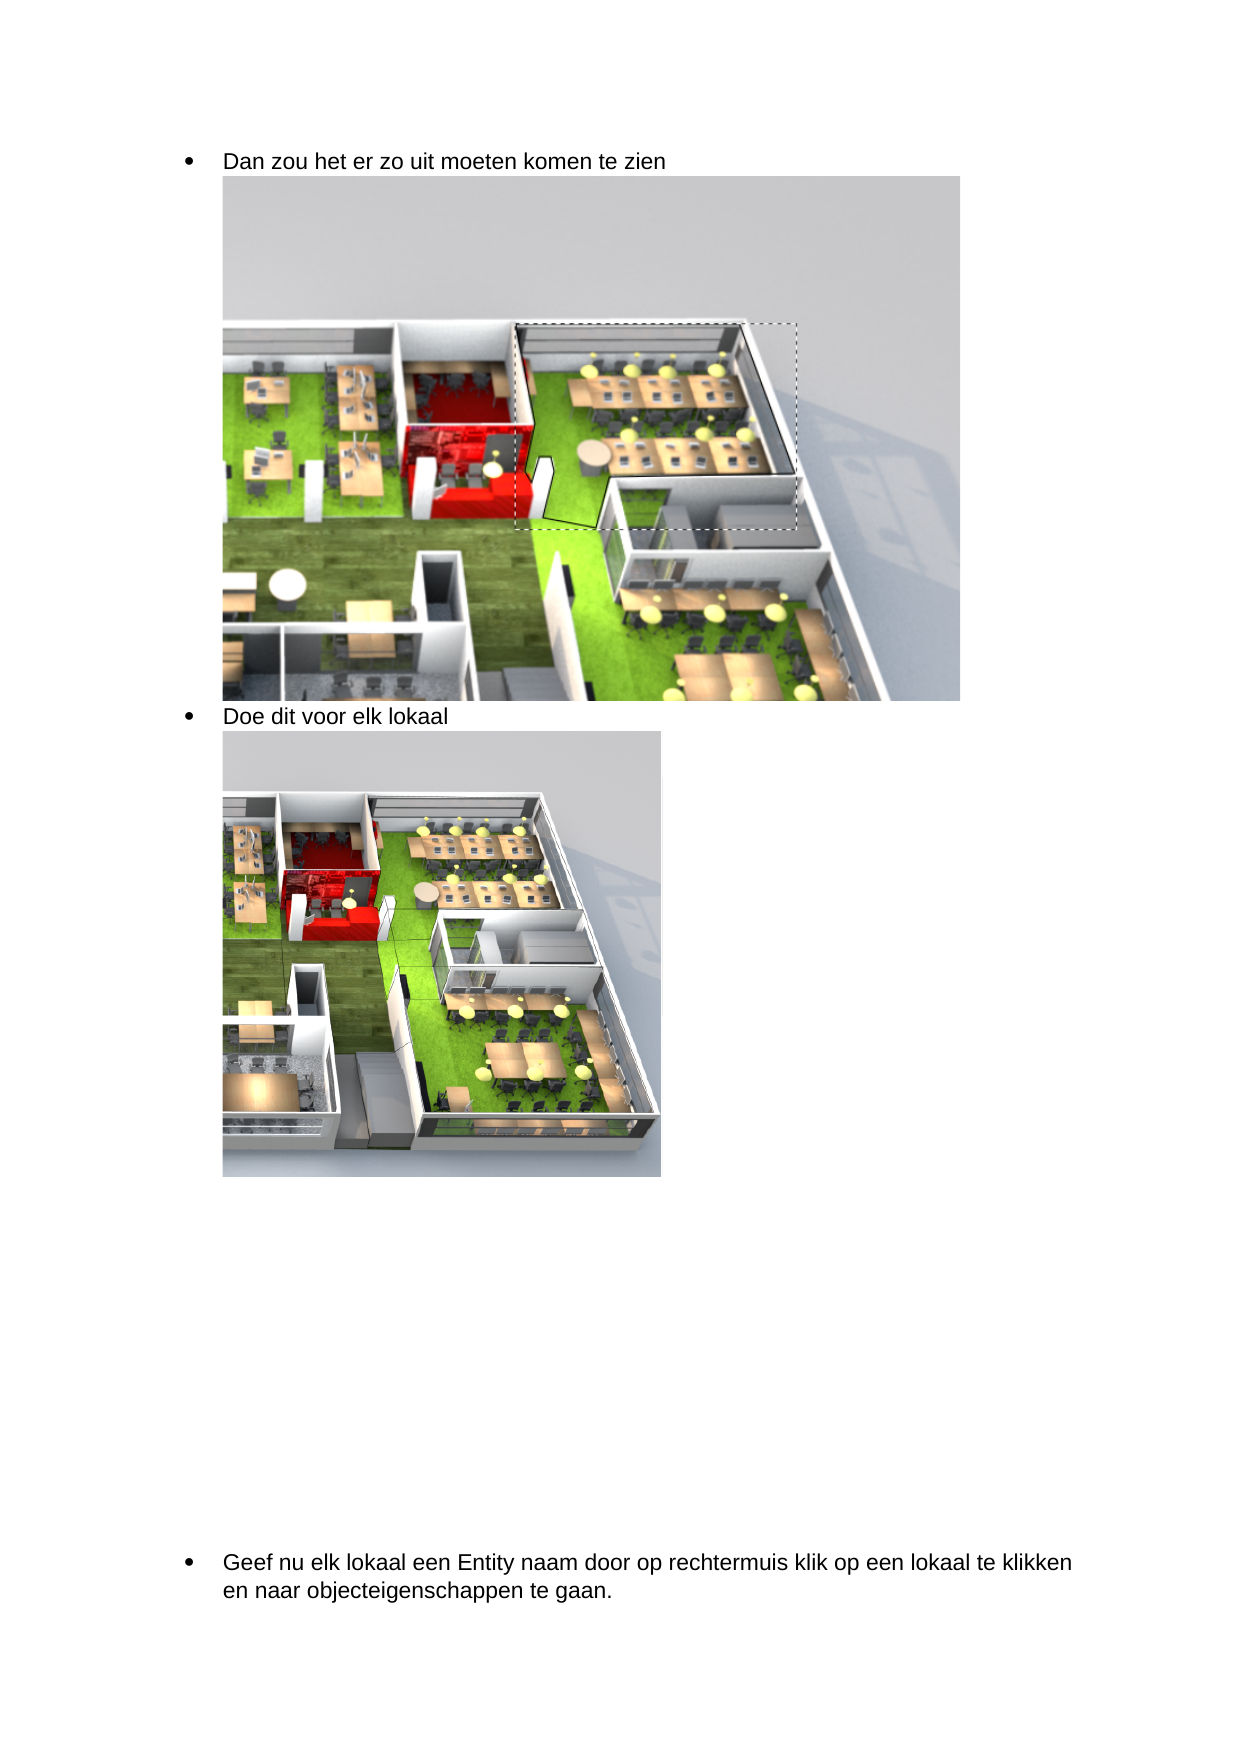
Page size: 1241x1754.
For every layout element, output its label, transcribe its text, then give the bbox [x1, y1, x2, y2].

picture [222, 176, 960, 701]
picture [222, 731, 663, 1177]
list Doe dit voor elk lokaal [185, 703, 1093, 729]
list Dan zou het er zo uit moeten komen te zien [185, 148, 1093, 174]
list Geef nu elk lokaal een Entity naam door op rechtermuis klik op een lokaal te klikken en naar objecteigenschappen te gaan. [185, 1549, 1093, 1603]
